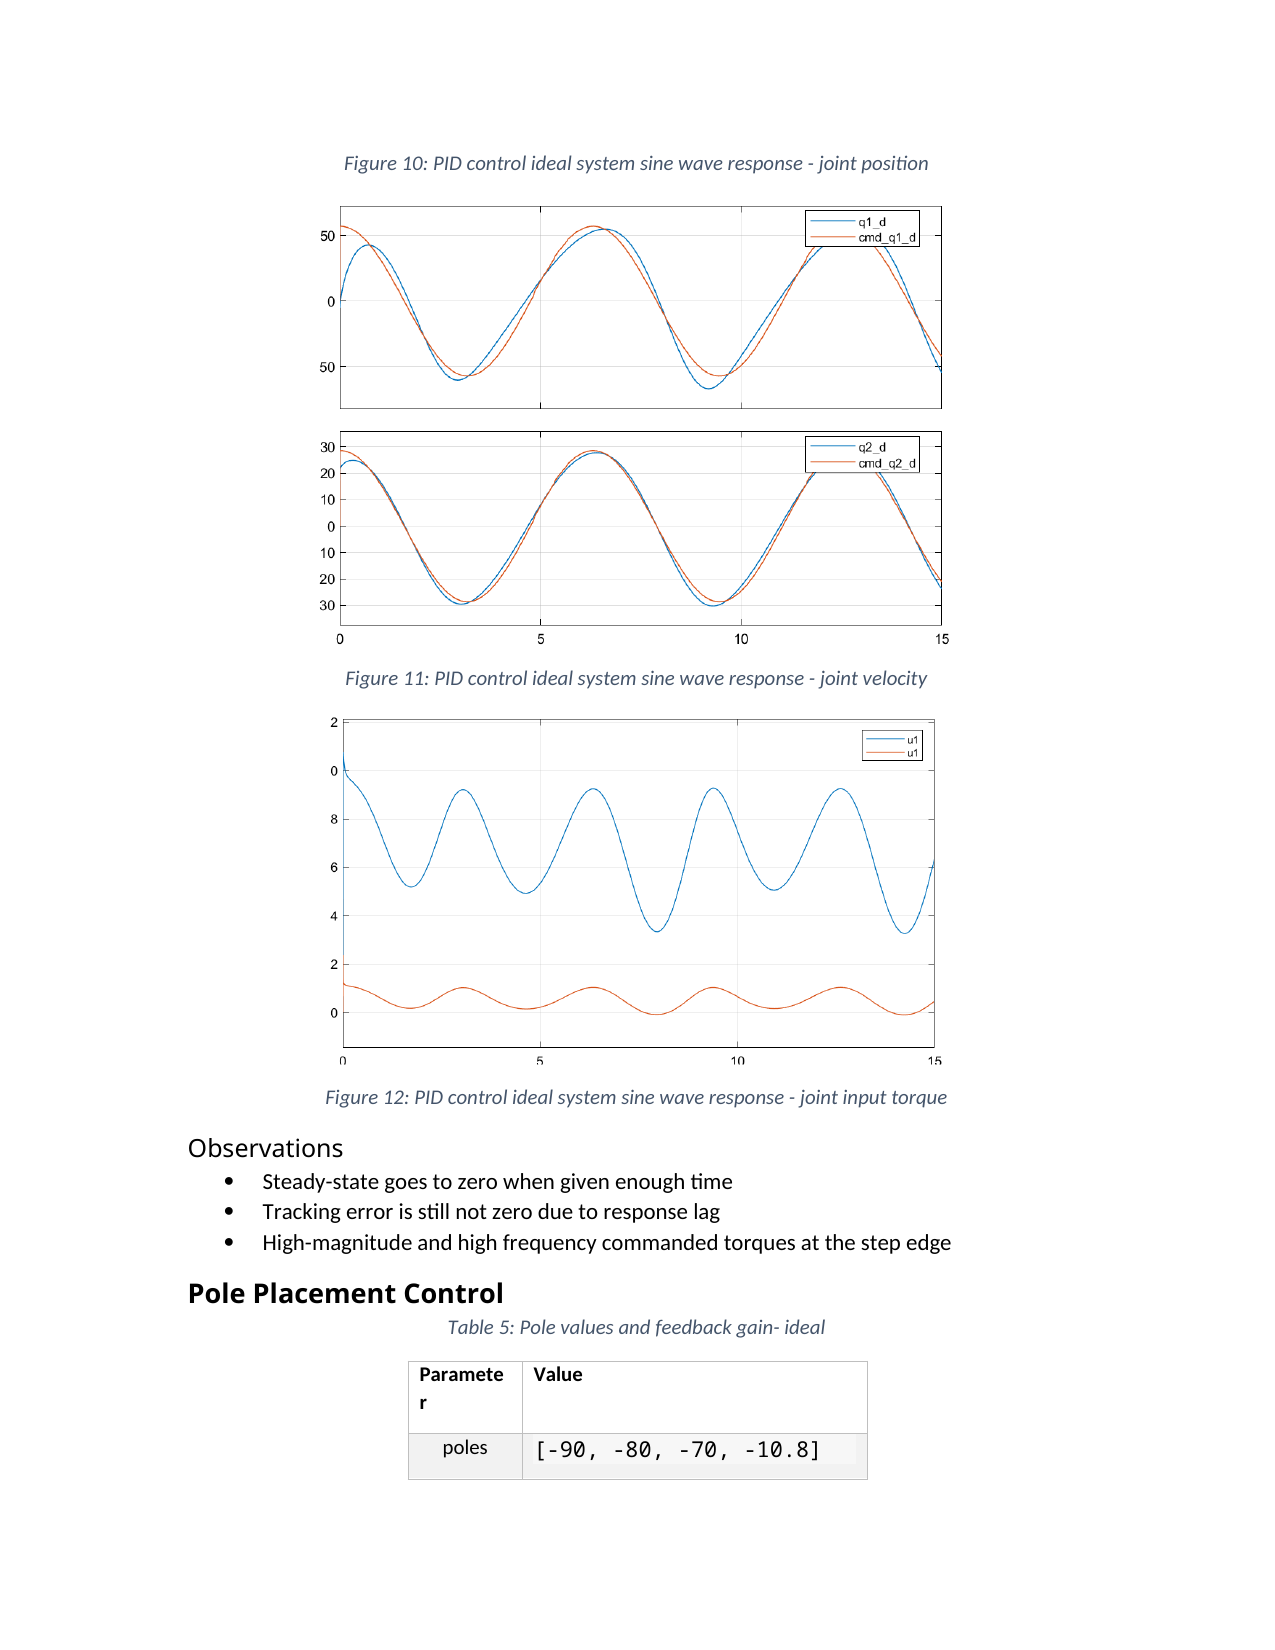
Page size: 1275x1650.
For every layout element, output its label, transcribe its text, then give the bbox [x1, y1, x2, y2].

table_cell poles [409, 1434, 522, 1478]
subtitle Pole Placement Control [187, 1274, 1087, 1311]
table_header Parameter [409, 1362, 522, 1433]
text Table 5: Pole values and feedback gain- ideal [187, 1314, 1087, 1340]
list Steady-state goes to zero when given enough time [225, 1167, 1087, 1195]
subtitle Observations [187, 1131, 1087, 1164]
text Figure 11: PID control ideal system sine wave response - joint velocity [187, 665, 1087, 690]
table_header Value [523, 1362, 867, 1433]
list High-magnitude and high frequency commanded torques at the step edge [225, 1228, 1087, 1256]
text Figure 10: PID control ideal system sine wave response - joint position [187, 150, 1087, 175]
list Tracking error is still not zero due to response lag [225, 1197, 1087, 1226]
table_cell [-90, -80, -70, -10.8] [523, 1434, 867, 1478]
picture [330, 711, 945, 1066]
text Figure 12: PID control ideal system sine wave response - joint input torque [187, 1084, 1087, 1110]
picture [319, 196, 956, 647]
